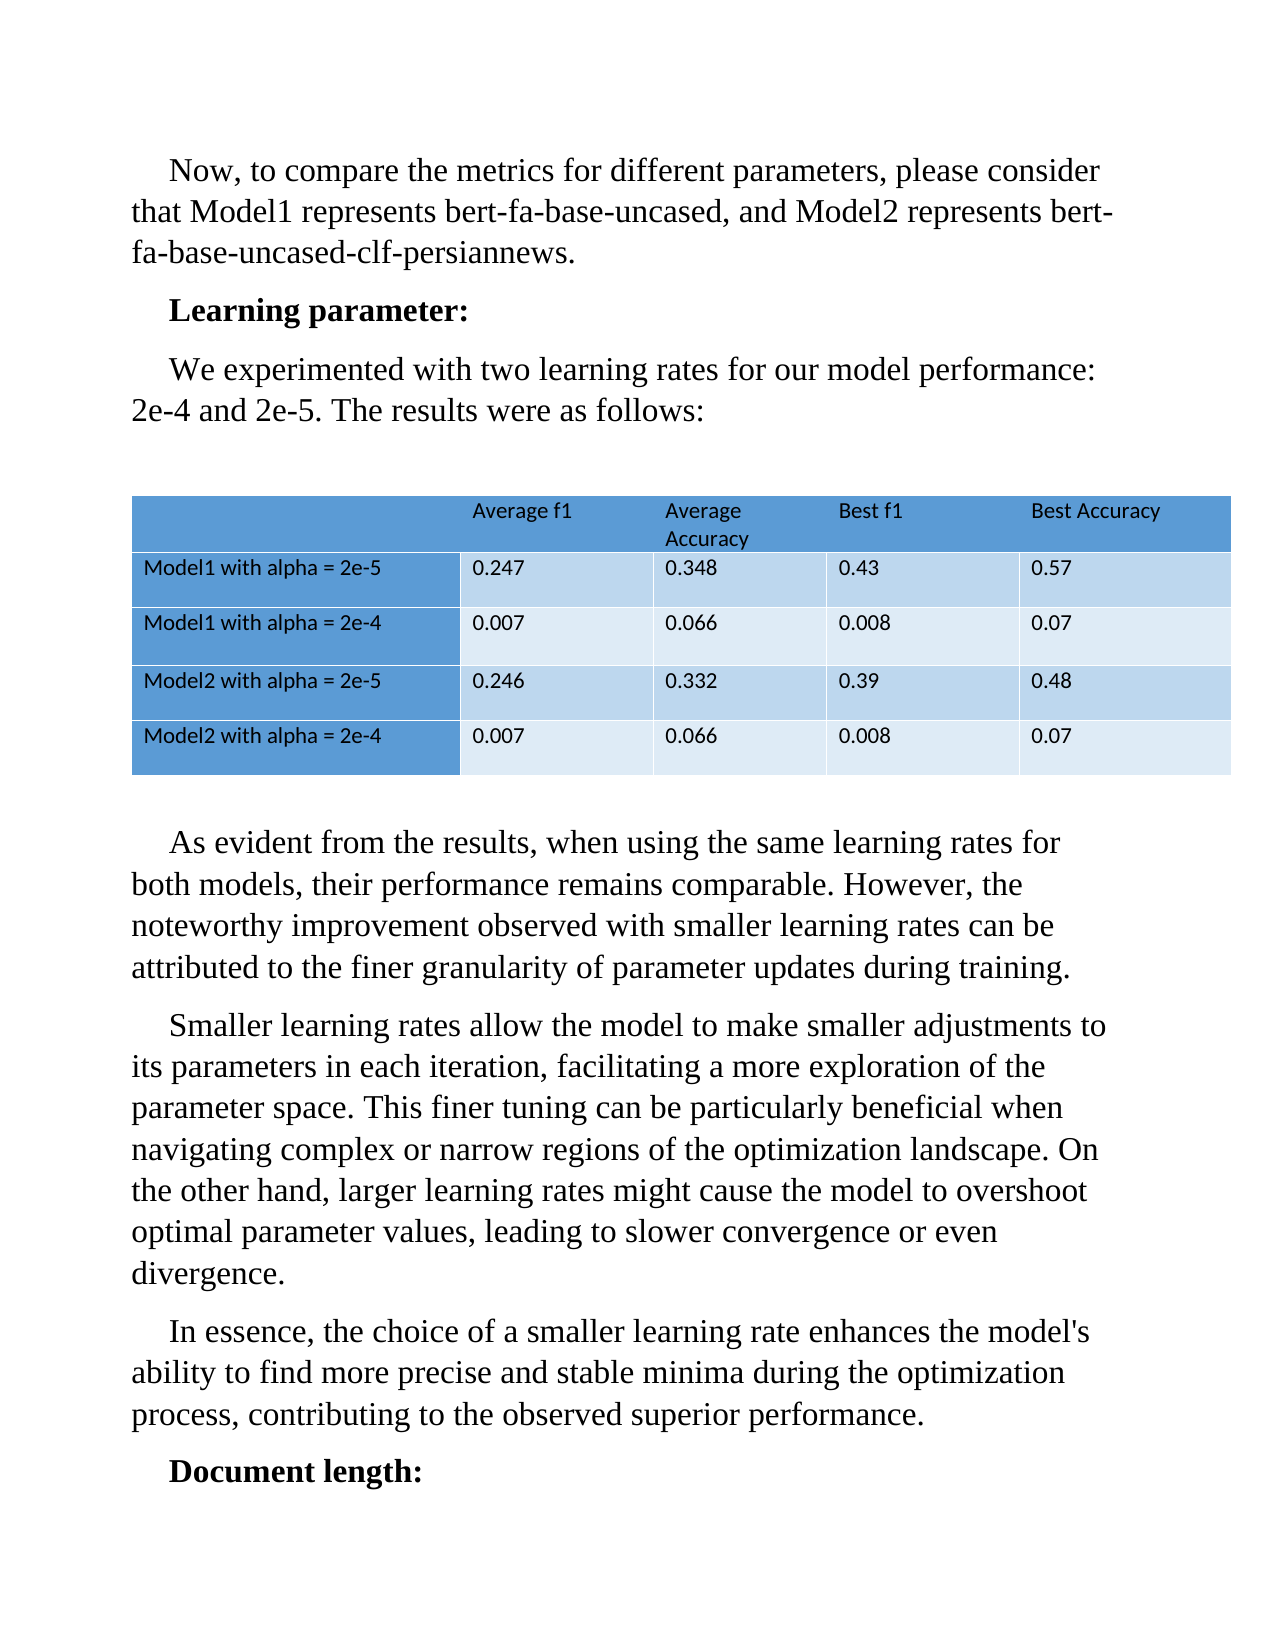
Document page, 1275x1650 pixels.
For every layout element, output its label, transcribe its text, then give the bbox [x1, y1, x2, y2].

table_cell Model2 with alpha = 2e-5 [132, 666, 460, 720]
text Learning parameter: [94, 291, 1125, 329]
table_cell 0.066 [654, 721, 826, 775]
table_cell Model1 with alpha = 2e-5 [132, 553, 460, 607]
text In essence, the choice of a smaller learning rate enhances the model's ability to find more precise and stable minima during the optimization process, contributing to the observed superior performance. [131, 1311, 1125, 1432]
table_cell 0.348 [654, 553, 826, 607]
table_header Best Accuracy [1019, 496, 1231, 552]
text As evident from the results, when using the same learning rates for both models, their performance remains comparable. However, the noteworthy improvement observed with smaller learning rates can be attributed to the finer granularity of parameter updates during training. [131, 823, 1125, 985]
table_cell 0.48 [1020, 666, 1231, 720]
table_header Best f1 [827, 496, 1019, 552]
text We experimented with two learning rates for our model performance: 2e-4 and 2e-5. The results were as follows: [131, 349, 1125, 428]
table_cell 0.57 [1020, 553, 1231, 607]
text Smaller learning rates allow the model to make smaller adjustments to its parameters in each iteration, facilitating a more exploration of the parameter space. This finer tuning can be particularly beneficial when navigating complex or narrow regions of the optimization landscape. On the other hand, larger learning rates might cause the model to overshoot optimal parameter values, leading to slower convergence or even divergence. [131, 1005, 1125, 1291]
table_cell Model1 with alpha = 2e-4 [132, 608, 460, 665]
table_header Average f1 [460, 496, 653, 552]
table_cell 0.007 [461, 608, 653, 665]
text Now, to compare the metrics for different parameters, please consider that Model1 represents bert-fa-base-uncased, and Model2 represents bert-fa-base-uncased-clf-persiannews. [131, 150, 1125, 271]
table_cell 0.008 [827, 721, 1019, 775]
table_cell 0.332 [654, 666, 826, 720]
table_cell 0.007 [461, 721, 653, 775]
table_cell 0.066 [654, 608, 826, 665]
table_cell 0.07 [1020, 608, 1231, 665]
table_cell 0.07 [1020, 721, 1231, 775]
table_header Average Accuracy [653, 496, 827, 552]
table_cell 0.246 [461, 666, 653, 720]
table_cell 0.39 [827, 666, 1019, 720]
table_cell Model2 with alpha = 2e-4 [132, 721, 460, 775]
text Document length: [94, 1452, 1125, 1490]
table_cell 0.247 [461, 553, 653, 607]
table_header [132, 496, 460, 552]
table_cell 0.008 [827, 608, 1019, 665]
table_cell 0.43 [827, 553, 1019, 607]
